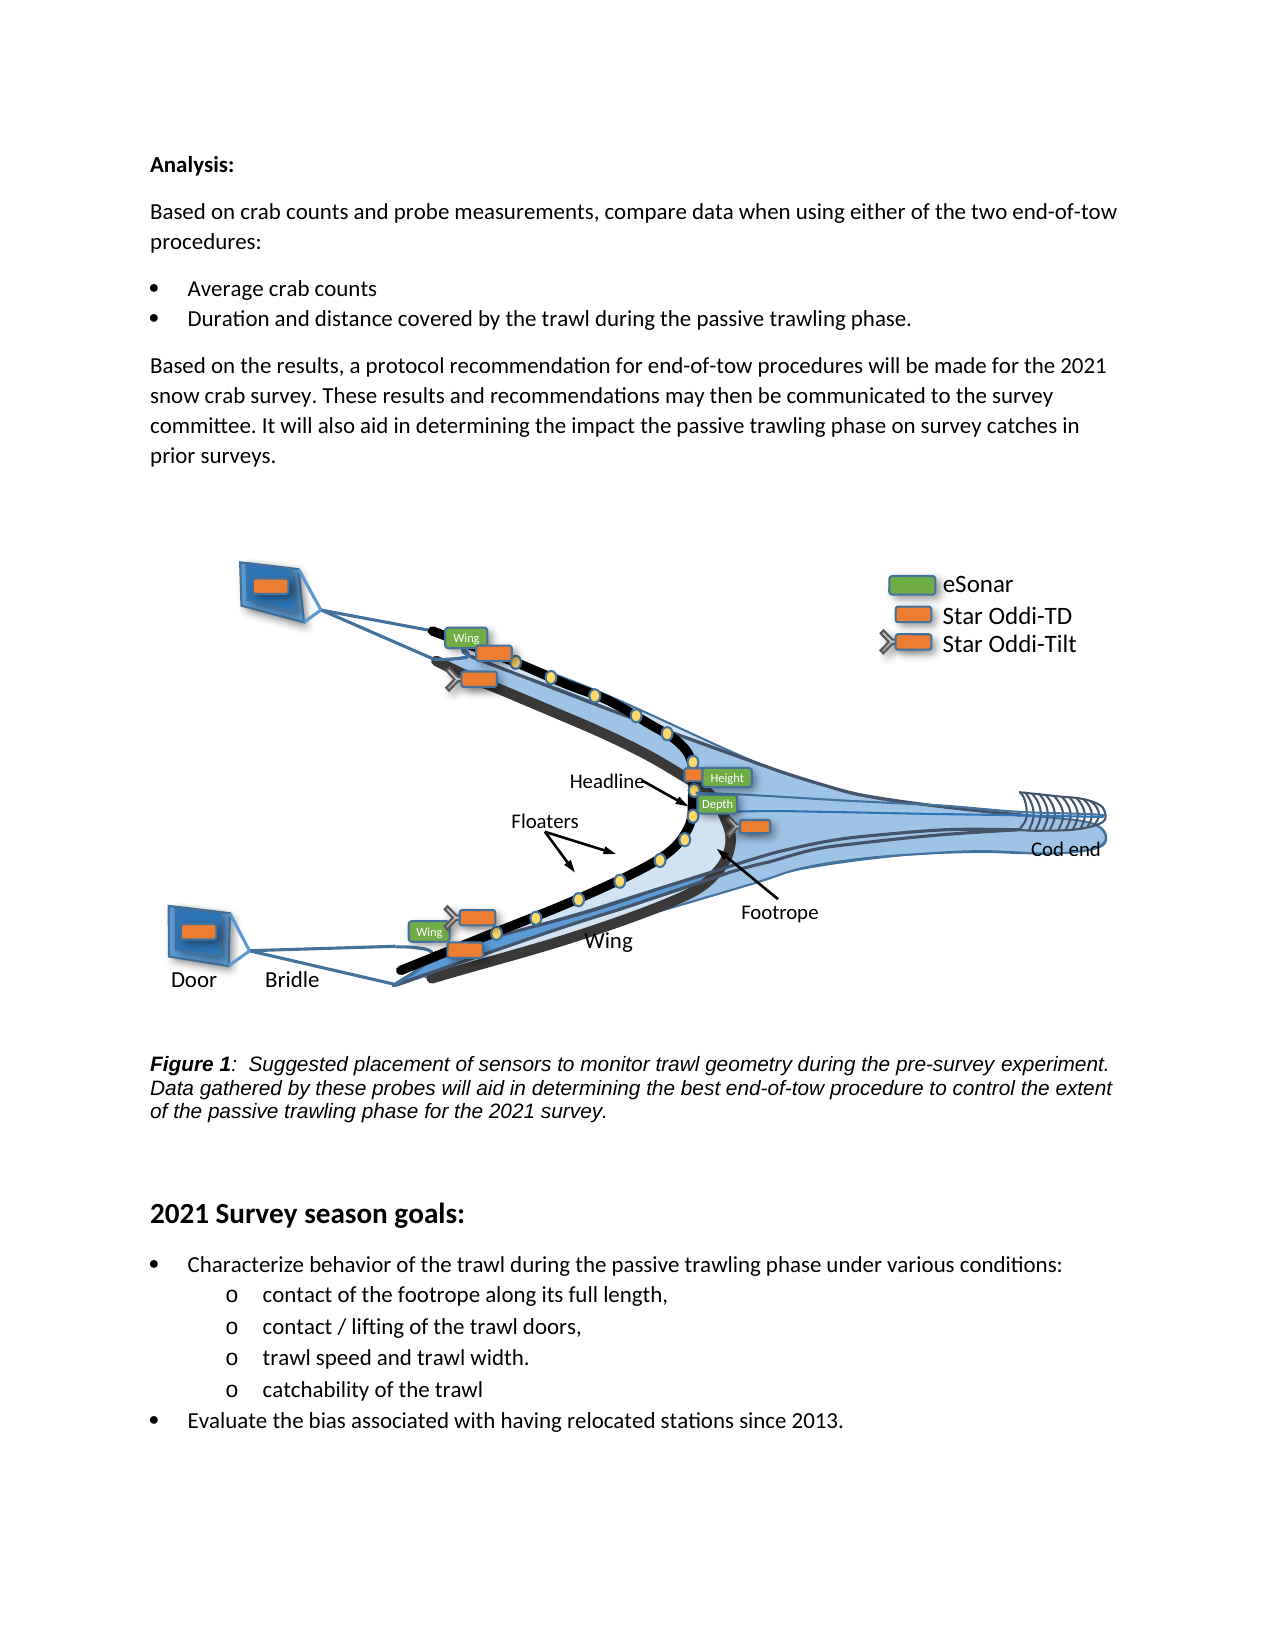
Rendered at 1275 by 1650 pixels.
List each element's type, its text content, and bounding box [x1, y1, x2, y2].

list Average crab counts [150, 274, 1125, 302]
text Based on the results, a protocol recommendation for end-of-tow procedures will be made for the 2021 snow crab survey. These results and recommendations may then be communicated to the survey committee. It will also aid in determining the impact the passive trawling phase on survey catches in prior surveys. [150, 351, 1125, 470]
list catchability of the trawl [225, 1375, 1125, 1404]
text 2021 Survey season goals: [150, 1195, 1125, 1231]
text Based on crab counts and probe measurements, compare data when using either of the two end-of-tow procedures: [150, 197, 1125, 255]
text Figure 1: Suggested placement of sensors to monitor trawl geometry during the pre-survey experiment. Data gathered by these probes will aid in determining the best end-of-tow procedure to control the extent of the passive trawling phase for the 2021 survey. [150, 1051, 1125, 1123]
list Duration and distance covered by the trawl during the passive trawling phase. [150, 304, 1125, 332]
list contact / lifting of the trawl doors, [225, 1312, 1125, 1341]
list Characterize behavior of the trawl during the passive trawling phase under various conditions: [150, 1250, 1125, 1278]
list Evaluate the bias associated with having relocated stations since 2013. [150, 1406, 1125, 1434]
text Analysis: [150, 150, 1125, 178]
list contact of the footrope along its full length, [225, 1280, 1125, 1309]
list trawl speed and trawl width. [225, 1343, 1125, 1372]
